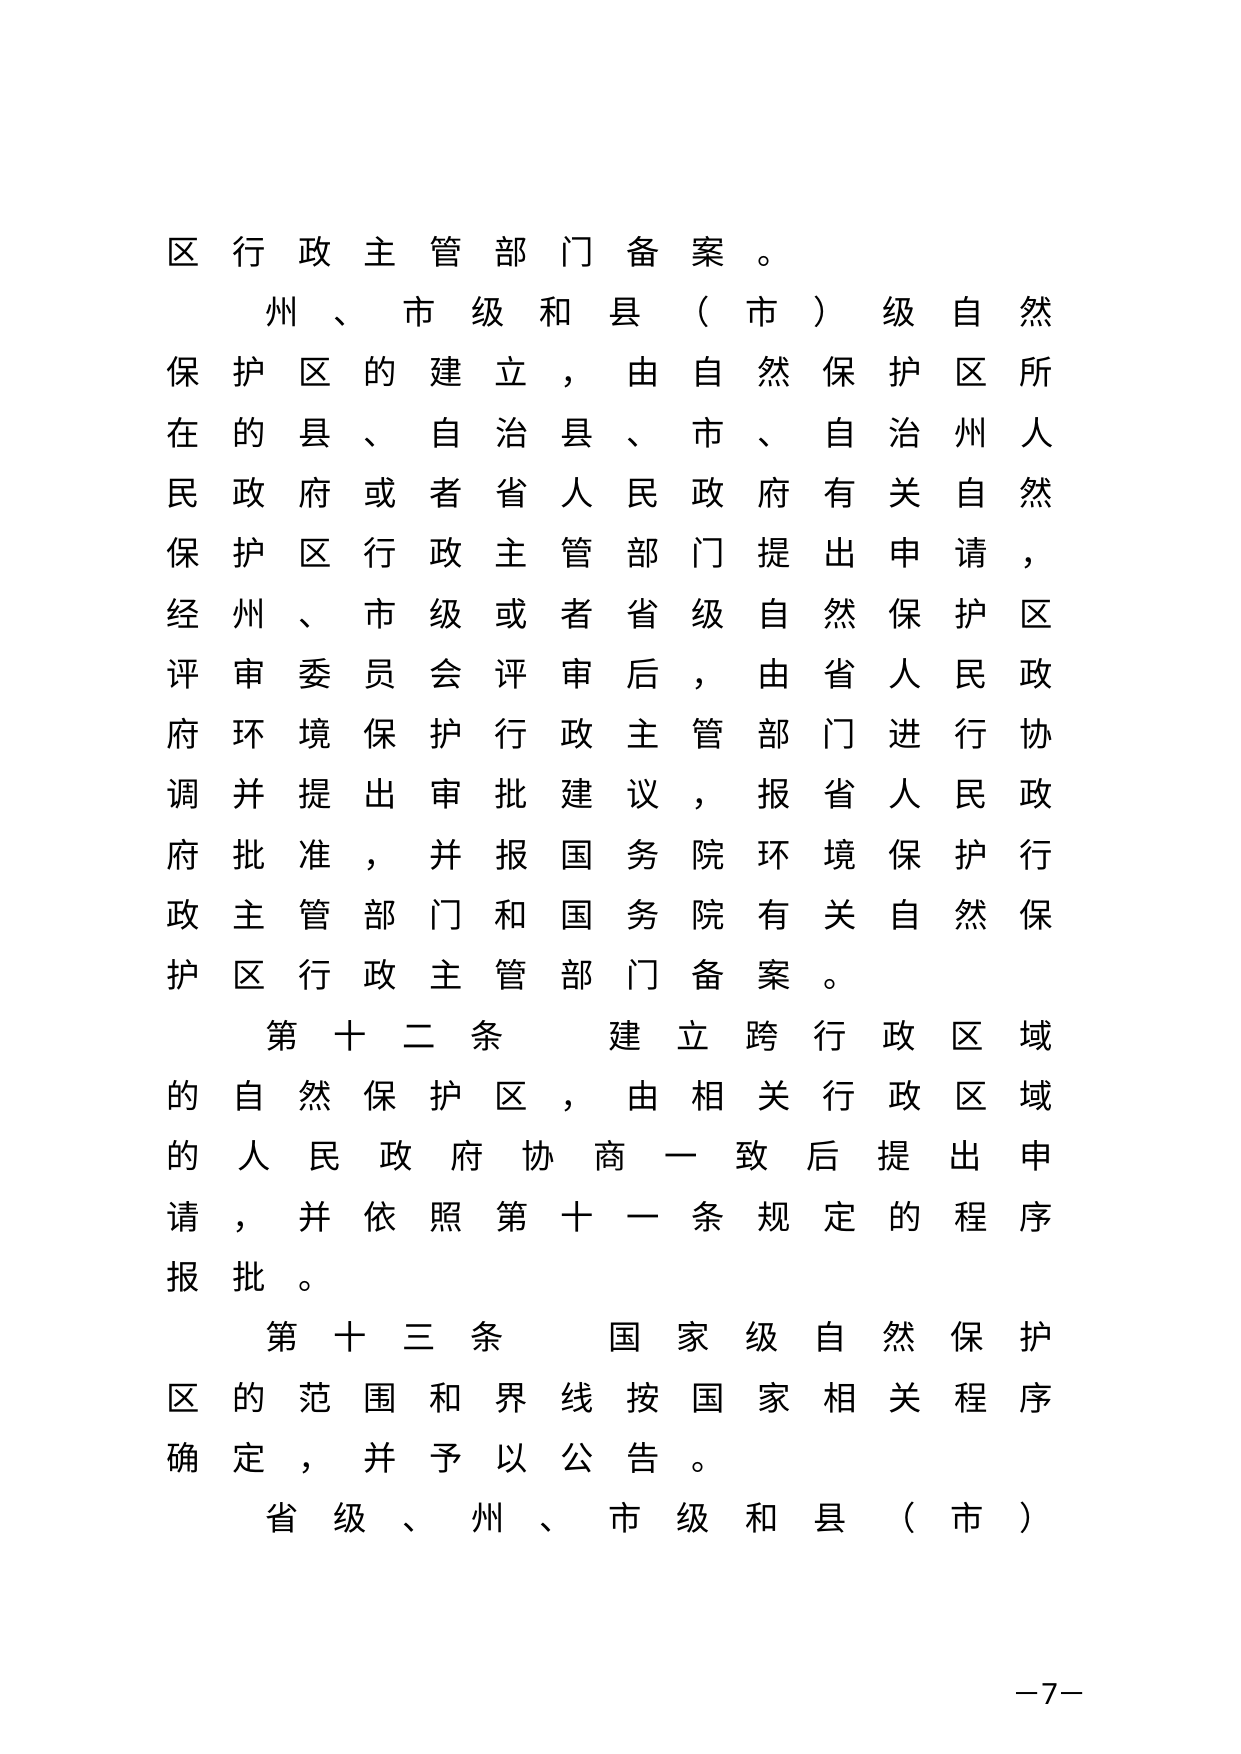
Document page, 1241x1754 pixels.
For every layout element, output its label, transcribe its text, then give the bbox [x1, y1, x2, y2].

text 第十三条 国家级自然保护区的范围和界线按国家相关程序确定，并予以公告。 [167, 1305, 1085, 1486]
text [167, 219, 1085, 280]
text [167, 1486, 1085, 1546]
text 第十二条 建立跨行政区域的自然保护区，由相关行政区域的人民政府协商一致后提出申请，并依照第十一条规定的程序报批。 [167, 1003, 1085, 1305]
text 州、市级和县（市）级自然保护区的建立，由自然保护区所在的县、自治县、市、自治州人民政府或者省人民政府有关自然保护区行政主管部门提出申请，经州、市级或者省级自然保护区评审委员会评审后，由省人民政府环境保护行政主管部门进行协调并提出审批建议，报省人民政府批准，并报国务院环境保护行政主管部门和国务院有关自然保护区行政主管部门备案。 [167, 280, 1085, 1003]
